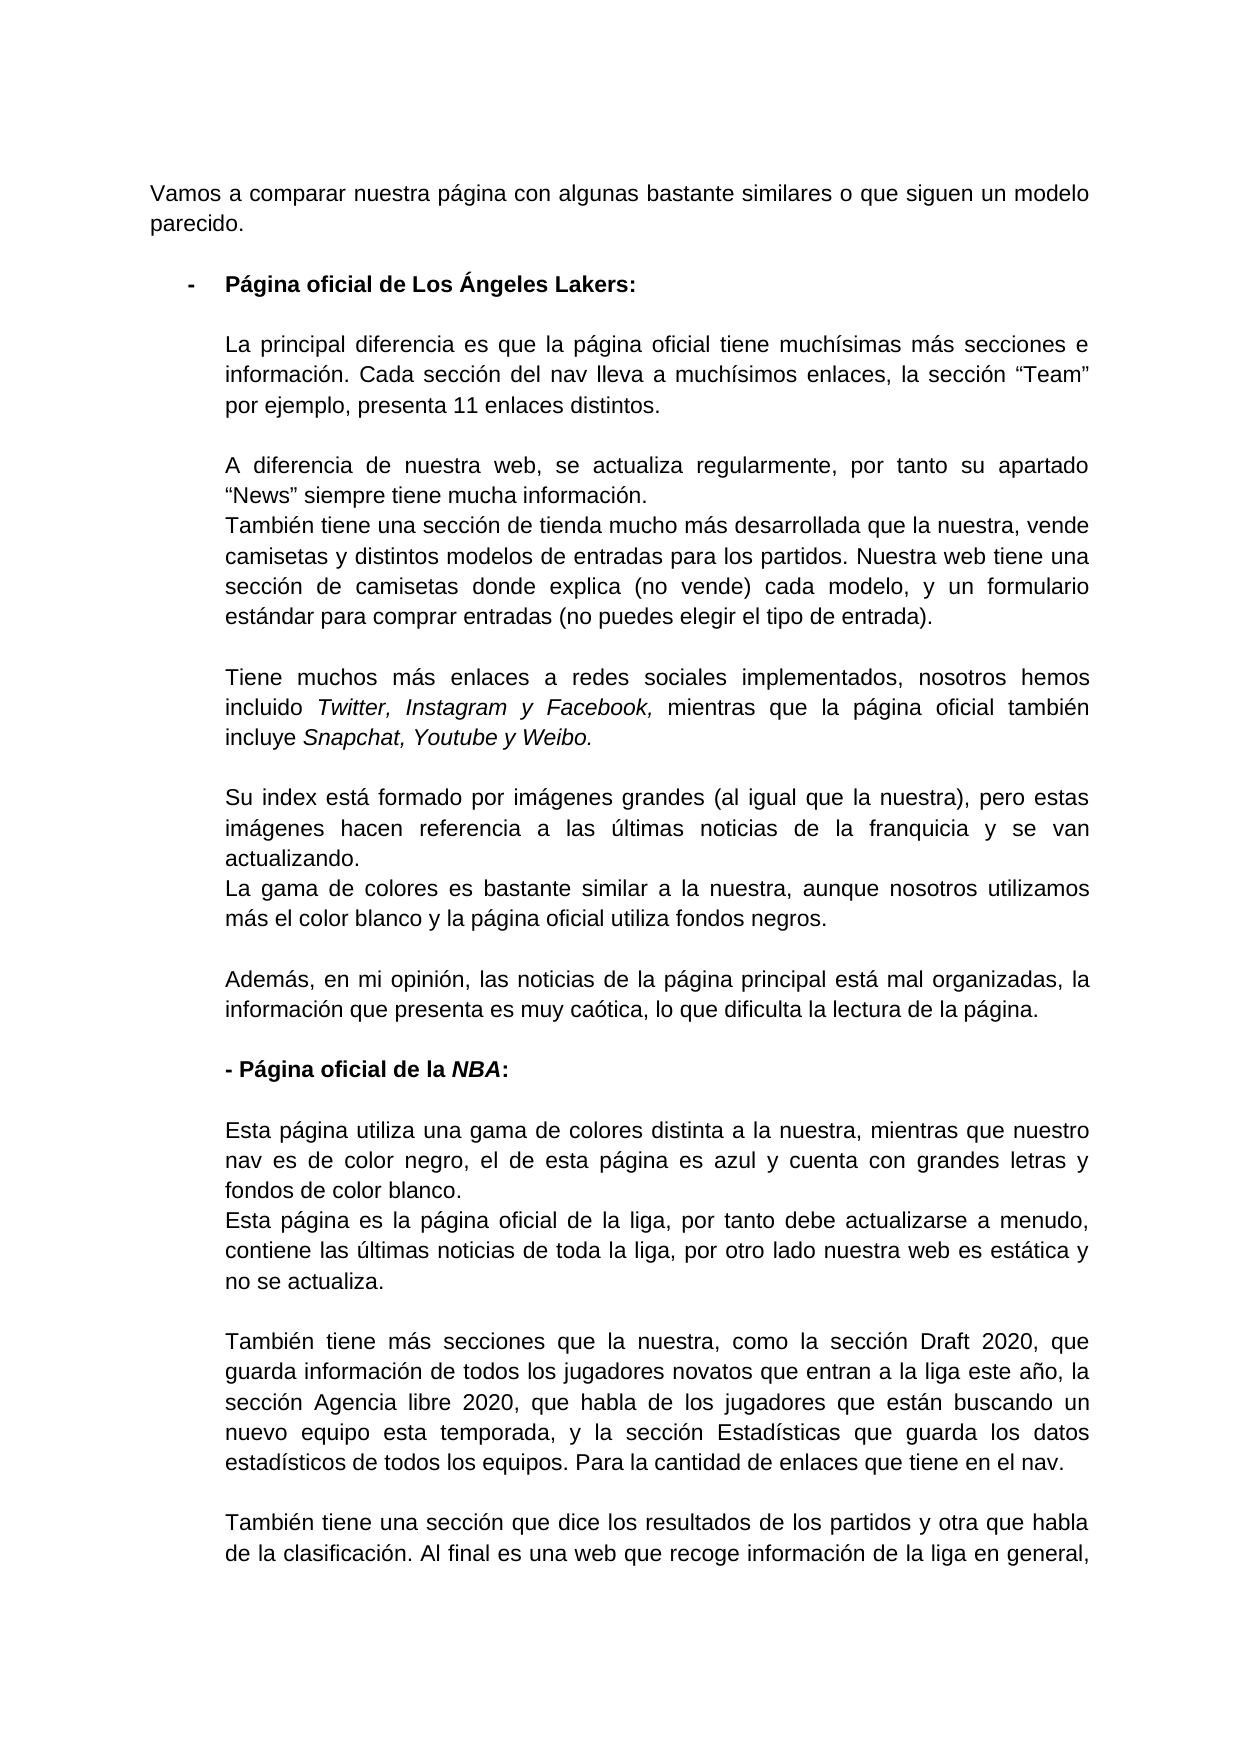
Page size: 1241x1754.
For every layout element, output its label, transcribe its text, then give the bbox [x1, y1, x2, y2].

text La principal diferencia es que la página oficial tiene muchísimas más secciones e información. Cada sección del nav lleva a muchísimos enlaces, la sección “Team” por ejemplo, presenta 11 enlaces distintos. [225, 331, 1090, 418]
text Esta página utiliza una gama de colores distinta a la nuestra, mientras que nuestro nav es de color negro, el de esta página es azul y cuenta con grandes letras y fondos de color blanco. [225, 1117, 1090, 1203]
text Vamos a comparar nuestra página con algunas bastante similares o que siguen un modelo parecido. [150, 180, 1090, 237]
text Además, en mi opinión, las noticias de la página principal está mal organizadas, la información que presenta es muy caótica, lo que dificulta la lectura de la página. [225, 966, 1090, 1022]
text La gama de colores es bastante similar a la nuestra, aunque nosotros utilizamos más el color blanco y la página oficial utiliza fondos negros. [225, 875, 1090, 932]
text A diferencia de nuestra web, se actualiza regularmente, por tanto su apartado “News” siempre tiene mucha información. [225, 452, 1090, 509]
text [225, 1509, 1090, 1566]
text También tiene más secciones que la nuestra, como la sección Draft 2020, que guarda información de todos los jugadores novatos que entran a la liga este año, la sección Agencia libre 2020, que habla de los jugadores que están buscando un nuevo equipo esta temporada, y la sección Estadísticas que guarda los datos estadísticos de todos los equipos. Para la cantidad de enlaces que tiene en el nav. [225, 1328, 1090, 1475]
text - Página oficial de la NBA: [225, 1056, 1090, 1083]
text Su index está formado por imágenes grandes (al igual que la nuestra), pero estas imágenes hacen referencia a las últimas noticias de la franquicia y se van actualizando. [225, 784, 1090, 871]
text También tiene una sección de tienda mucho más desarrollada que la nuestra, vende camisetas y distintos modelos de entradas para los partidos. Nuestra web tiene una sección de camisetas donde explica (no vende) cada modelo, y un formulario estándar para comprar entradas (no puedes elegir el tipo de entrada). [225, 512, 1090, 629]
list Página oficial de Los Ángeles Lakers: [187, 271, 1090, 297]
text Tiene muchos más enlaces a redes sociales implementados, nosotros hemos incluido Twitter, Instagram y Facebook, mientras que la página oficial también incluye Snapchat, Youtube y Weibo. [225, 663, 1090, 750]
text Esta página es la página oficial de la liga, por tanto debe actualizarse a menudo, contiene las últimas noticias de toda la liga, por otro lado nuestra web es estática y no se actualiza. [225, 1207, 1090, 1294]
